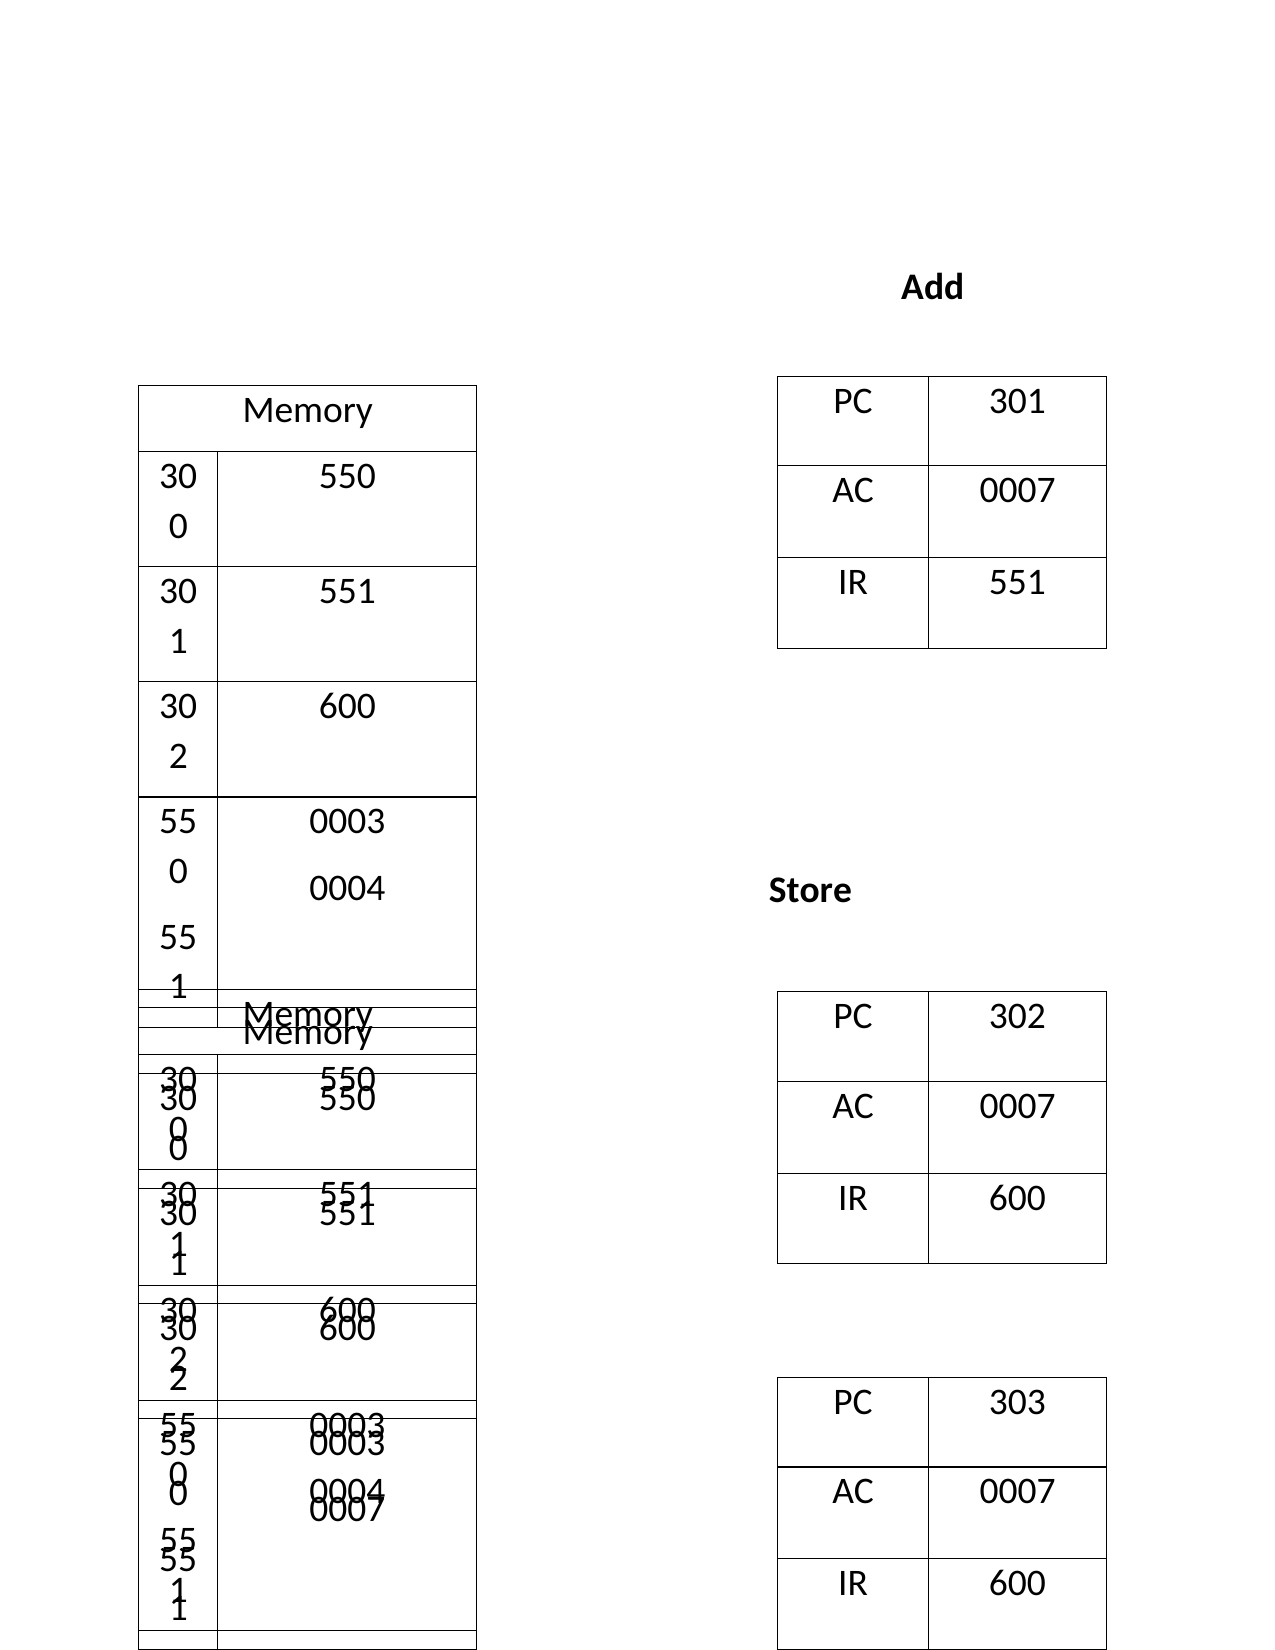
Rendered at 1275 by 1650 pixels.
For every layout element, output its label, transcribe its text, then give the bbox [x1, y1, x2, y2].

table_header 301 [929, 377, 1106, 465]
table_header 303 [929, 1378, 1106, 1466]
table_header Memory [139, 1008, 476, 1073]
table_header PC [778, 377, 928, 465]
table_cell 0007 [929, 1082, 1106, 1172]
table_header PC [778, 1378, 928, 1466]
table_cell 600 [218, 682, 476, 796]
table_cell IR [778, 1559, 928, 1649]
table_cell 600 [929, 1559, 1106, 1649]
table_cell 0003 0007 [218, 1419, 476, 1649]
table_cell 550 [218, 1074, 476, 1188]
table_cell 600 [218, 1304, 476, 1418]
table_header PC [778, 992, 928, 1081]
table_cell AC [778, 1468, 928, 1558]
table_cell 302 [139, 1304, 217, 1418]
table_cell 300 [139, 1074, 217, 1188]
table_cell 0007 [929, 1468, 1106, 1558]
text Store [477, 798, 1125, 912]
table_cell AC [778, 466, 928, 557]
table_cell 300 [139, 452, 217, 566]
table_header 302 [929, 992, 1106, 1081]
table_cell 301 [139, 1189, 217, 1303]
table_cell IR [778, 1174, 928, 1263]
table_header Memory [139, 990, 476, 1007]
table_cell 550 [218, 452, 476, 566]
table_cell 550 551 [139, 798, 217, 989]
table_cell 600 [929, 1174, 1106, 1263]
table_cell 550 551 [139, 1419, 217, 1649]
table_cell 302 [139, 682, 217, 796]
table_cell IR [778, 558, 928, 648]
text Add [150, 263, 1125, 309]
table_cell AC [778, 1082, 928, 1172]
table_cell 0007 [929, 466, 1106, 557]
table_cell 551 [929, 558, 1106, 648]
table_cell 0003 0004 [218, 798, 476, 989]
table_header Memory [139, 386, 476, 451]
table_cell 551 [218, 1189, 476, 1303]
table_cell 551 [218, 567, 476, 681]
table_cell 301 [139, 567, 217, 681]
